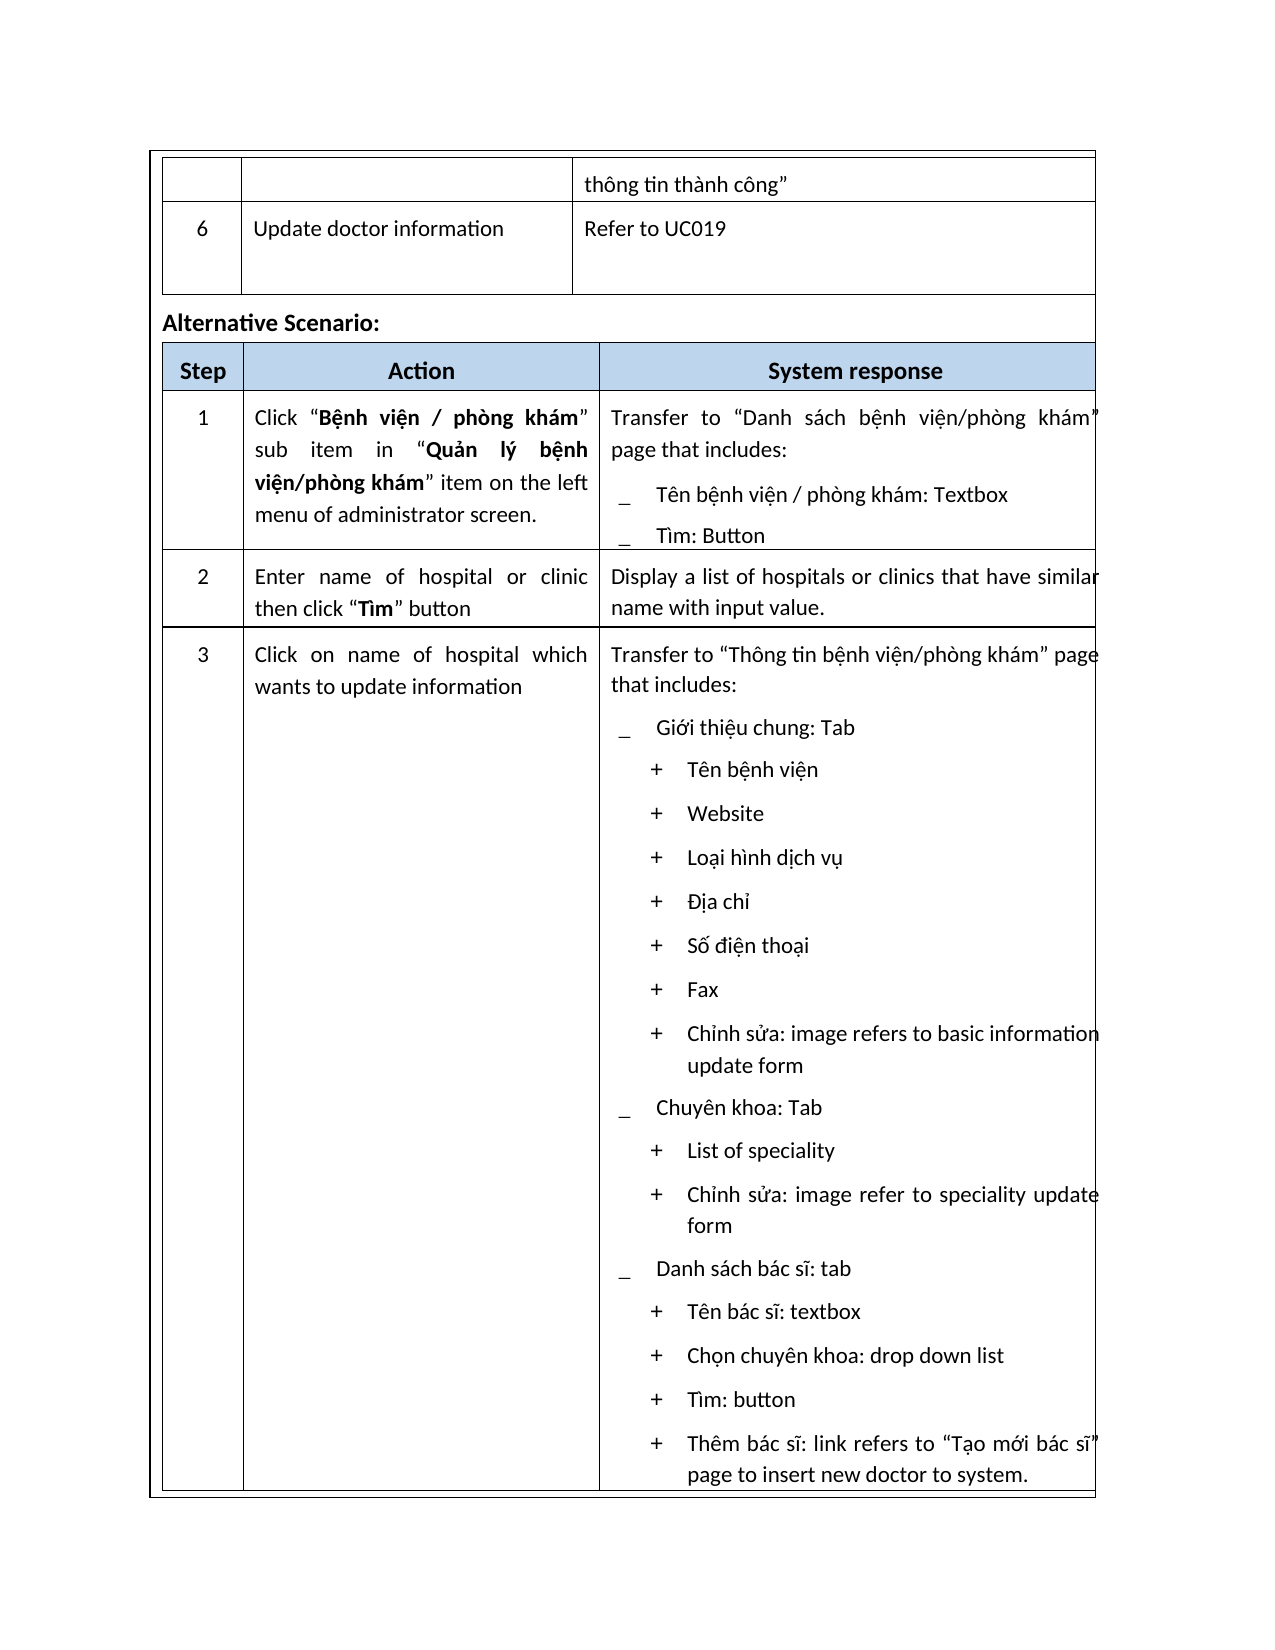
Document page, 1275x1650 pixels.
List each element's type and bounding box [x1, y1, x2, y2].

table_cell [151, 151, 1095, 1497]
